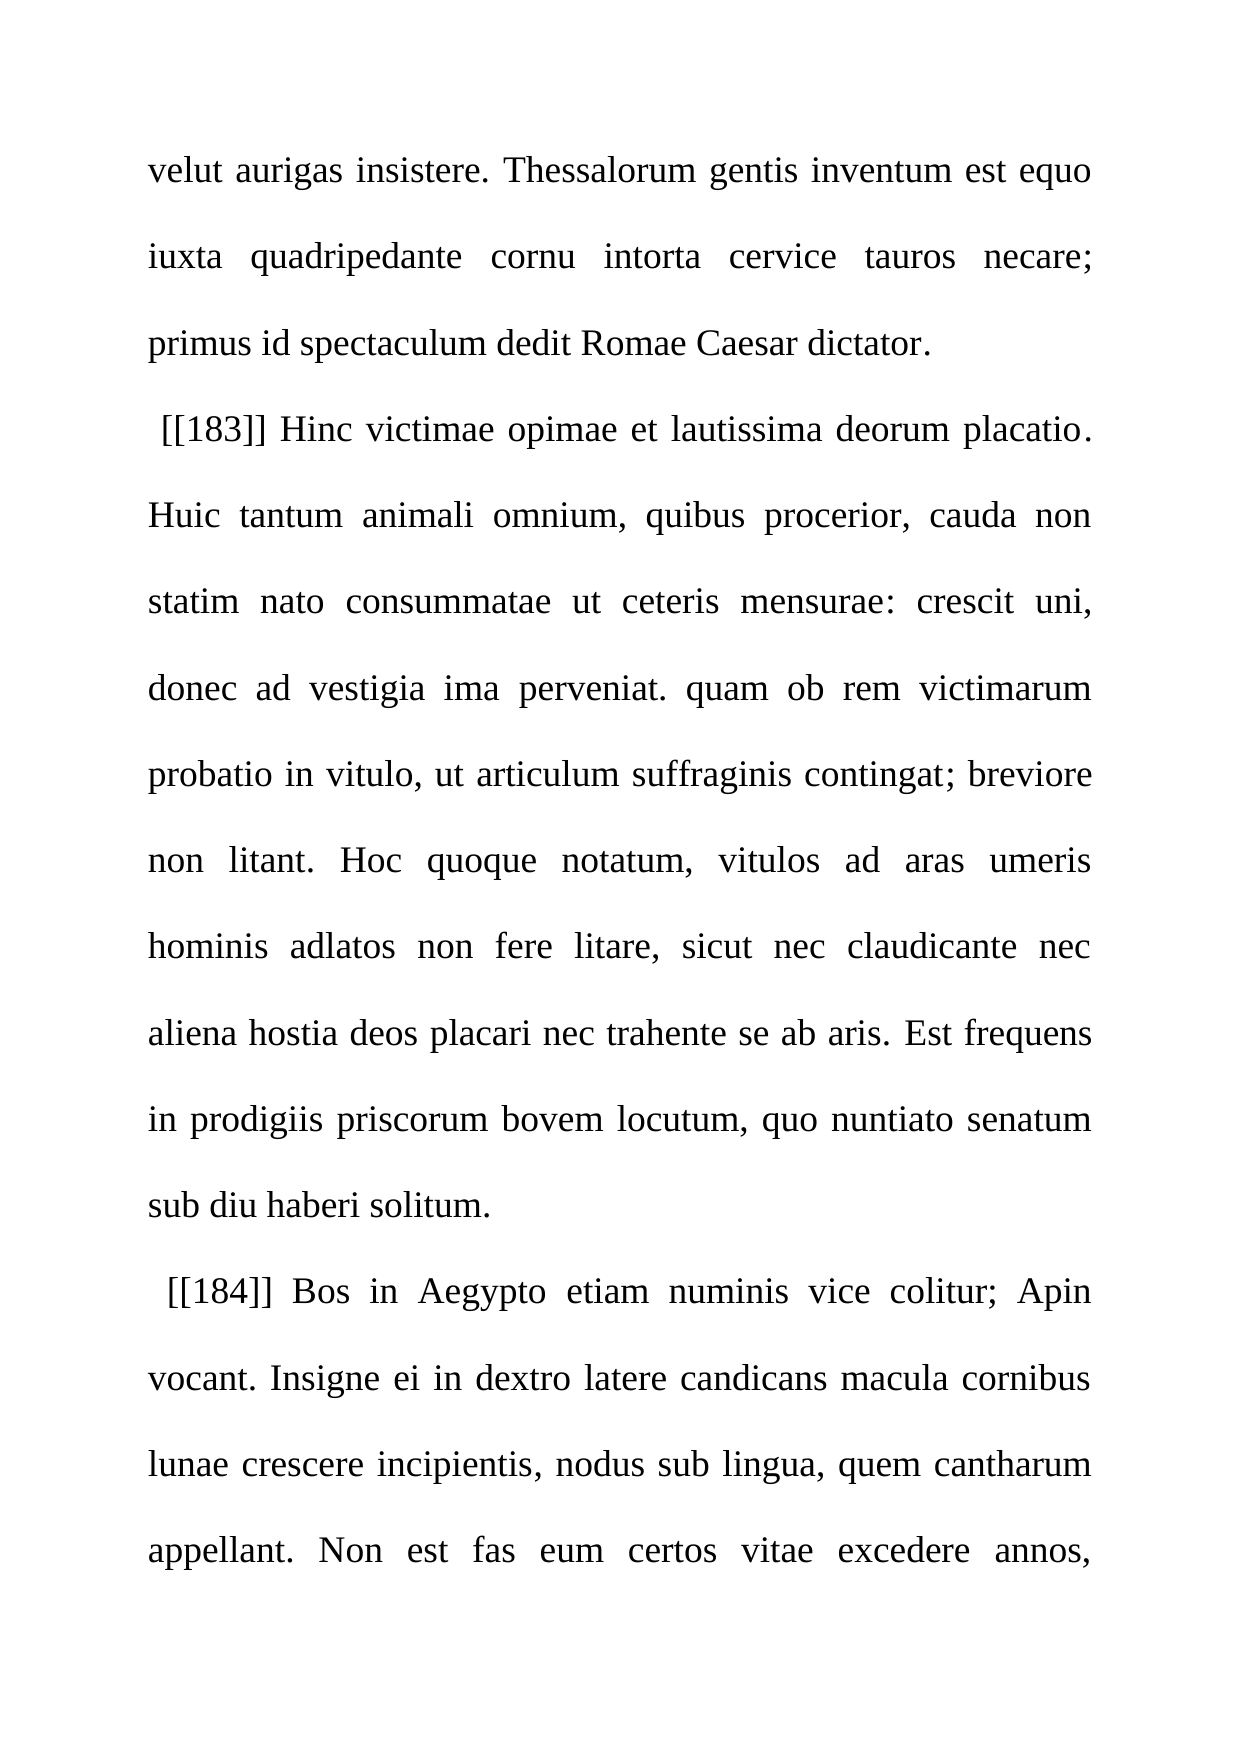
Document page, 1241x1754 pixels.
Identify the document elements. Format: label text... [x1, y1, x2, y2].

text [[183]] Hinc victimae opimae et lautissima deorum placatio. Huic tantum animali omnium, quibus procerior, cauda non statim nato consummatae ut ceteris mensurae: crescit uni, donec ad vestigia ima perveniat. quam ob rem victimarum probatio in vitulo, ut articulum suffraginis contingat; breviore non litant. Hoc quoque notatum, vitulos ad aras umeris hominis adlatos non fere litare, sicut nec claudicante nec aliena hostia deos placari nec trahente se ab aris. Est frequens in prodigiis priscorum bovem locutum, quo nuntiato senatum sub diu haberi solitum. [148, 406, 1093, 1226]
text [148, 1269, 1093, 1571]
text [148, 148, 1093, 363]
